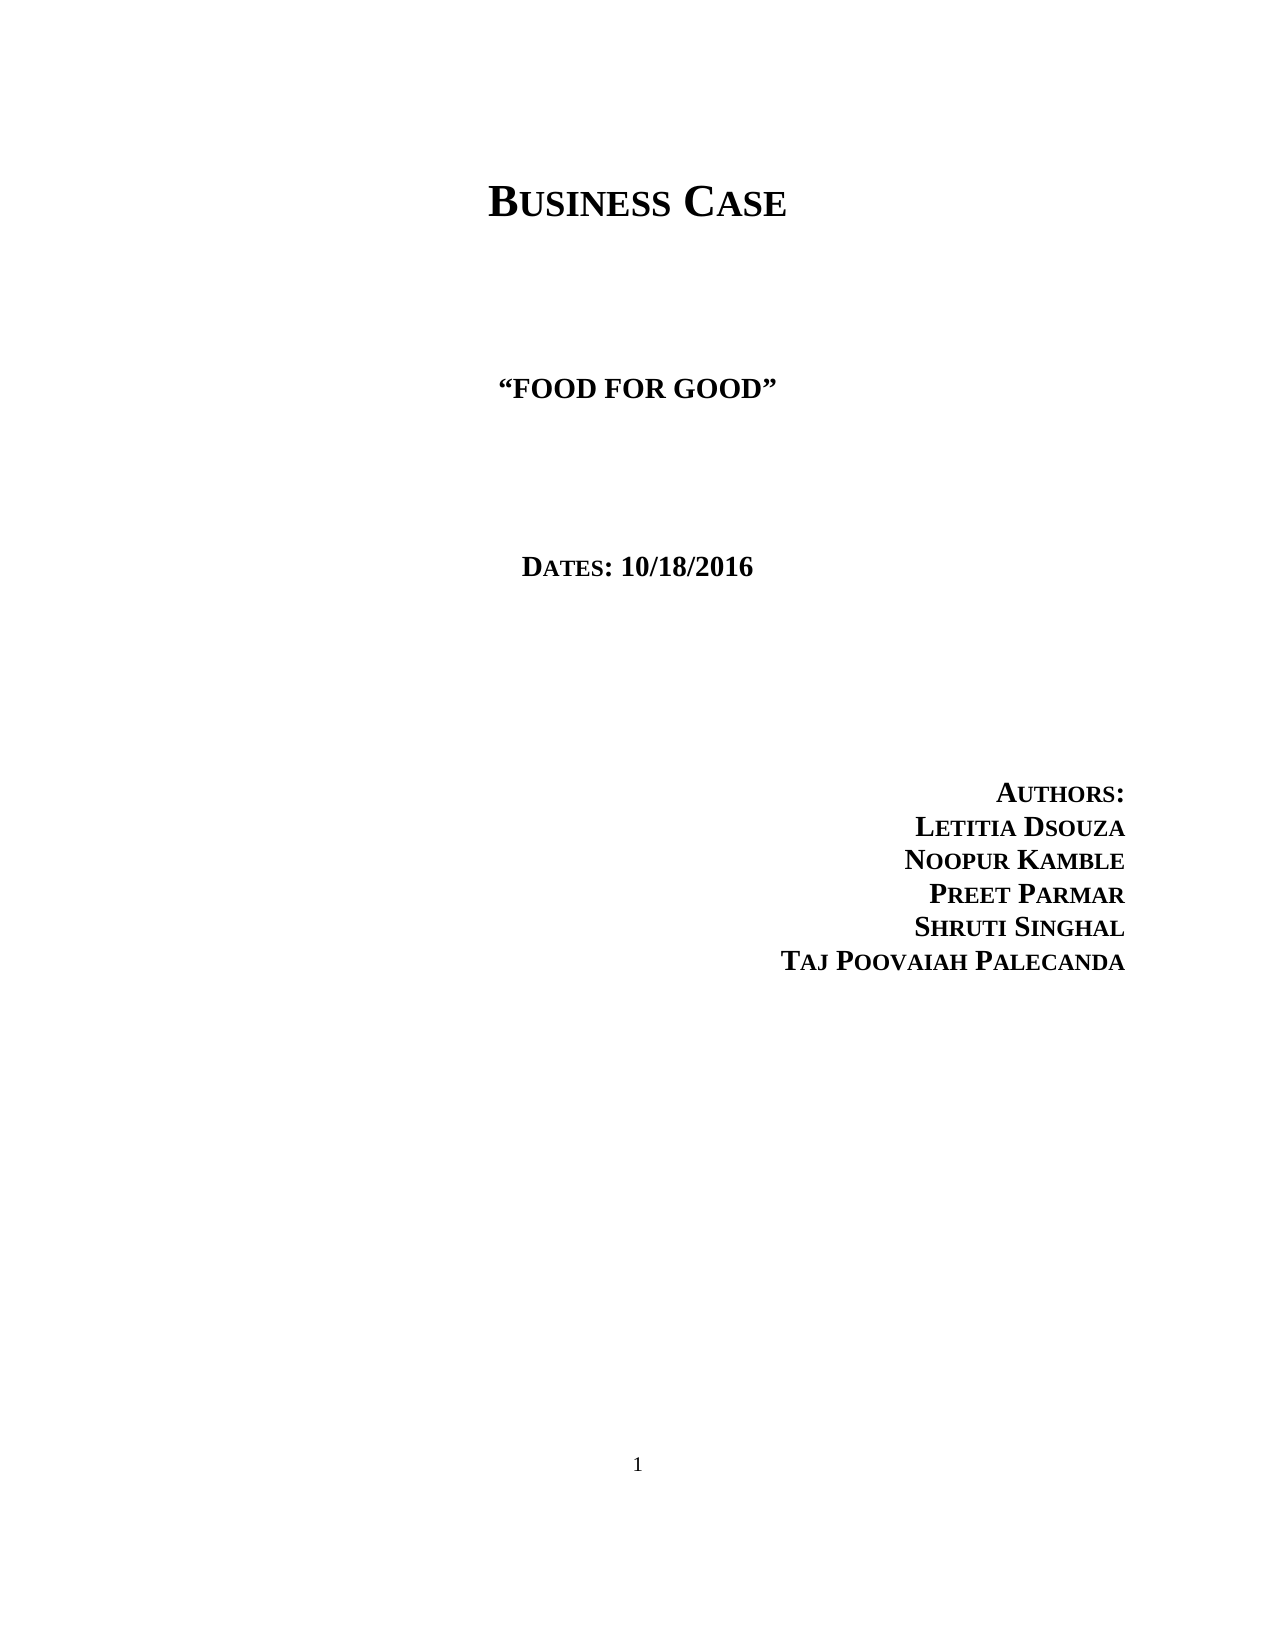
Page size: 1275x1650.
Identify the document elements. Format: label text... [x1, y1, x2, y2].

text Authors: [150, 775, 1125, 809]
text Dates: 10/18/2016 [150, 549, 1125, 583]
text Letitia Dsouza [150, 809, 1125, 842]
text Taj Poovaiah Palecanda [150, 943, 1125, 976]
text “FOOD FOR GOOD” [150, 371, 1125, 405]
text Noopur Kamble [150, 842, 1125, 876]
text Preet Parmar [450, 876, 1125, 909]
text Business Case [150, 174, 1125, 227]
text Shruti Singhal [150, 909, 1125, 943]
